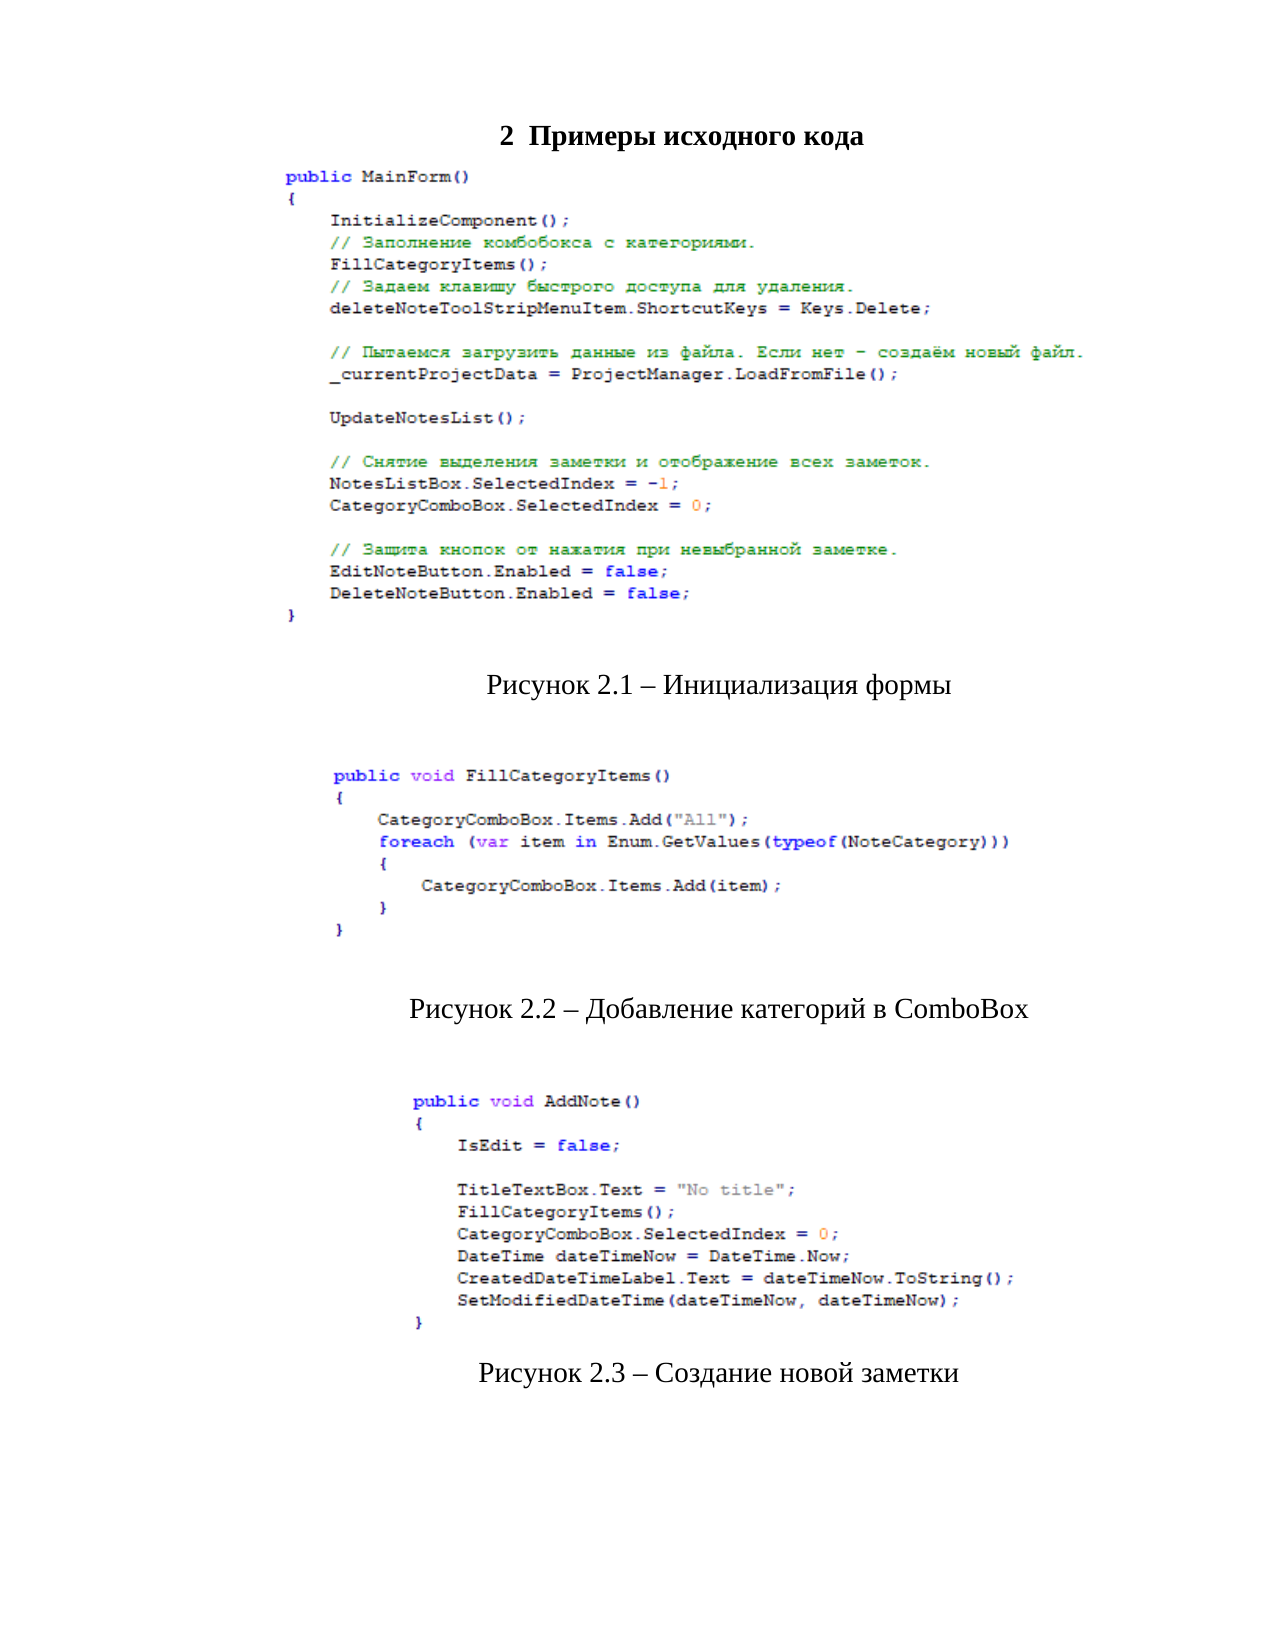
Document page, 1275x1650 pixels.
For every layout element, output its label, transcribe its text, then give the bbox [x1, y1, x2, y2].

text Рисунок 2.2 – Добавление категорий в ComboBox [177, 991, 1186, 1025]
picture [280, 168, 1084, 630]
picture [409, 1091, 1028, 1339]
text Рисунок 2.1 – Инициализация формы [177, 667, 1186, 701]
picture [328, 767, 1036, 954]
text Рисунок 2.3 – Создание новой заметки [177, 1355, 1186, 1388]
